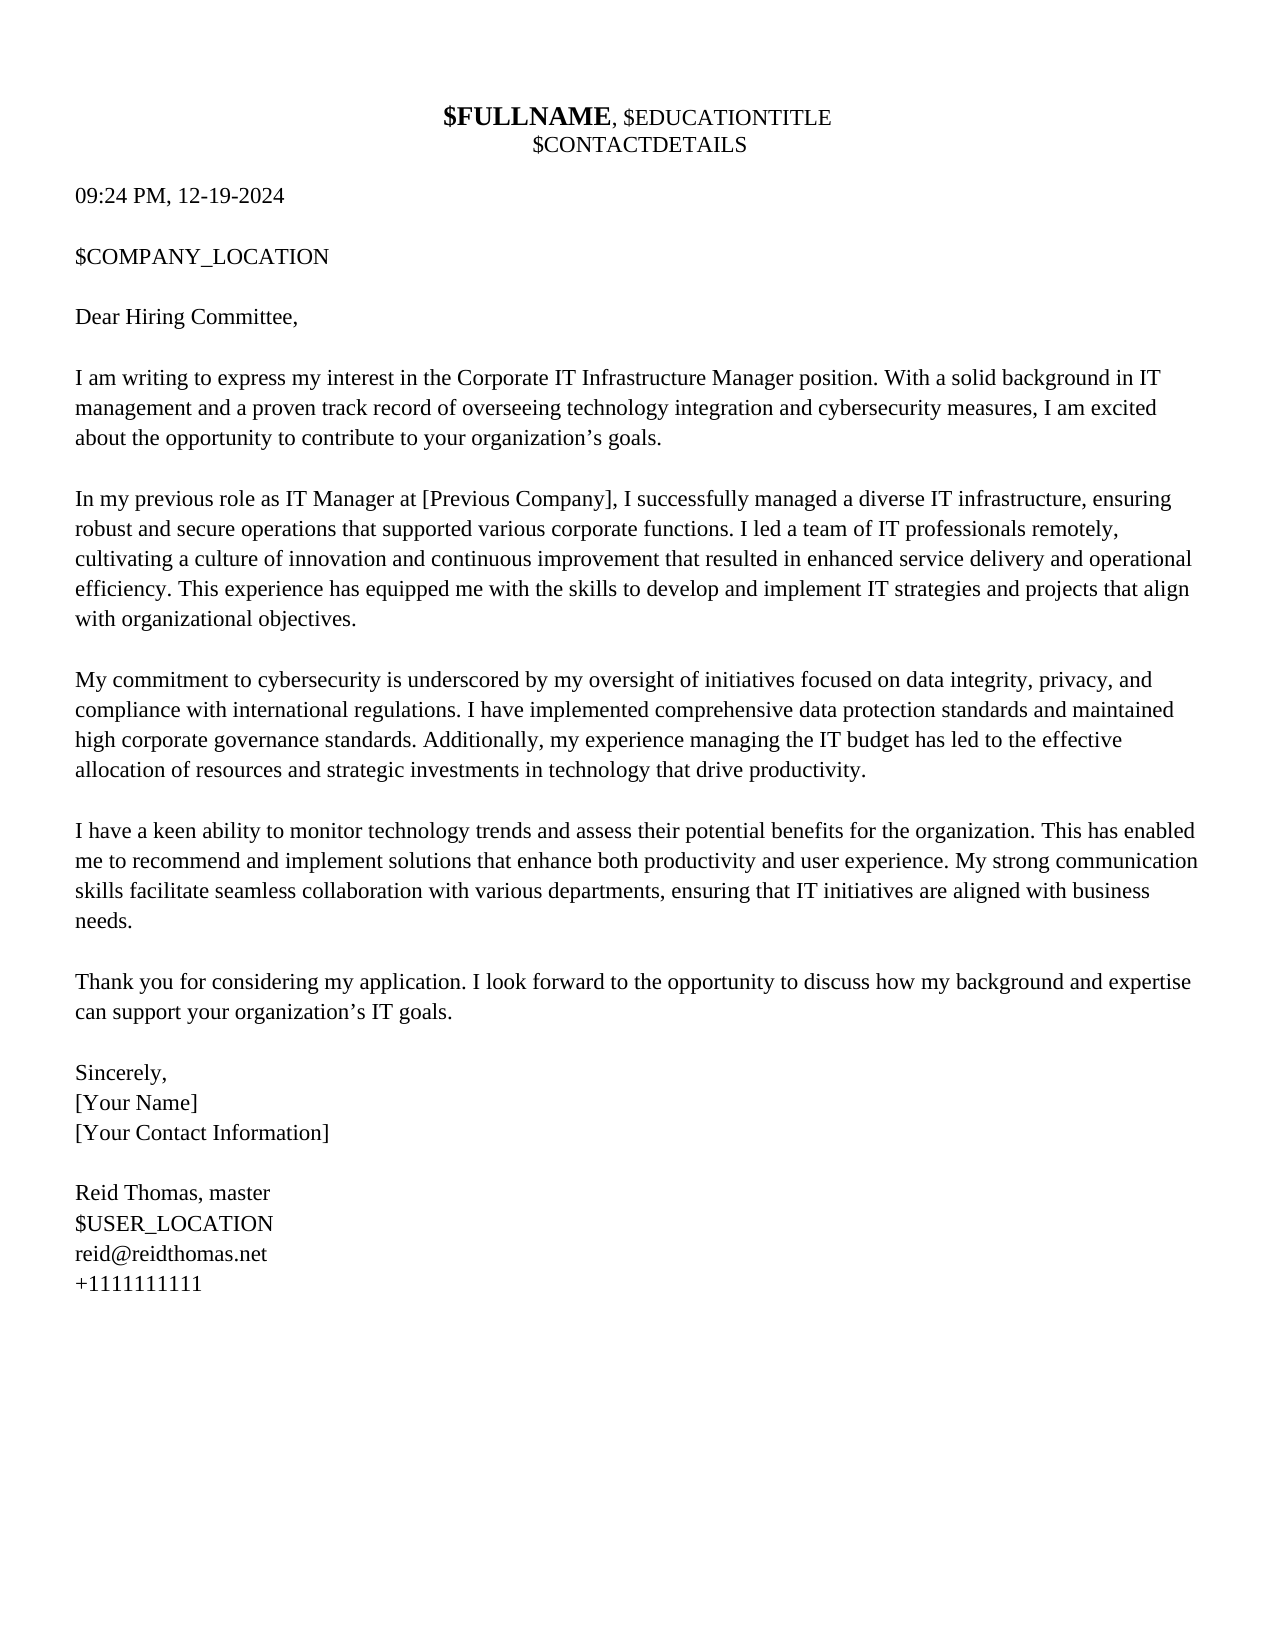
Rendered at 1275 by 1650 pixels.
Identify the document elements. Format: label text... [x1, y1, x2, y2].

text $USER_LOCATION [75, 1209, 1200, 1236]
text Reid Thomas, master [75, 1179, 1200, 1206]
text $COMPANY_LOCATION [75, 243, 1200, 269]
text reid@reidthomas.net [75, 1240, 1200, 1266]
text Dear Hiring Committee, I am writing to express my interest in the Corporate IT Infrastructure Manager position. With a solid background in IT management and a proven track record of overseeing technology integration and cybersecurity measures, I am excited about the opportunity to contribute to your organization’s goals. In my previous role as IT Manager at [Previous Company], I successfully managed a diverse IT infrastructure, ensuring robust and secure operations that supported various corporate functions. I led a team of IT professionals remotely, cultivating a culture of innovation and continuous improvement that resulted in enhanced service delivery and operational efficiency. This experience has equipped me with the skills to develop and implement IT strategies and projects that align with organizational objectives. My commitment to cybersecurity is underscored by my oversight of initiatives focused on data integrity, privacy, and compliance with international regulations. I have implemented comprehensive data protection standards and maintained high corporate governance standards. Additionally, my experience managing the IT budget has led to the effective allocation of resources and strategic investments in technology that drive productivity. I have a keen ability to monitor technology trends and assess their potential benefits for the organization. This has enabled me to recommend and implement solutions that enhance both productivity and user experience. My strong communication skills facilitate seamless collaboration with various departments, ensuring that IT initiatives are aligned with business needs. Thank you for considering my application. I look forward to the opportunity to discuss how my background and expertise can support your organization’s IT goals. Sincerely, [Your Name] [Your Contact Information] [75, 303, 1200, 1145]
text +1111111111 [75, 1270, 1200, 1296]
text 09:24 PM, 12-19-2024 [75, 182, 1200, 209]
